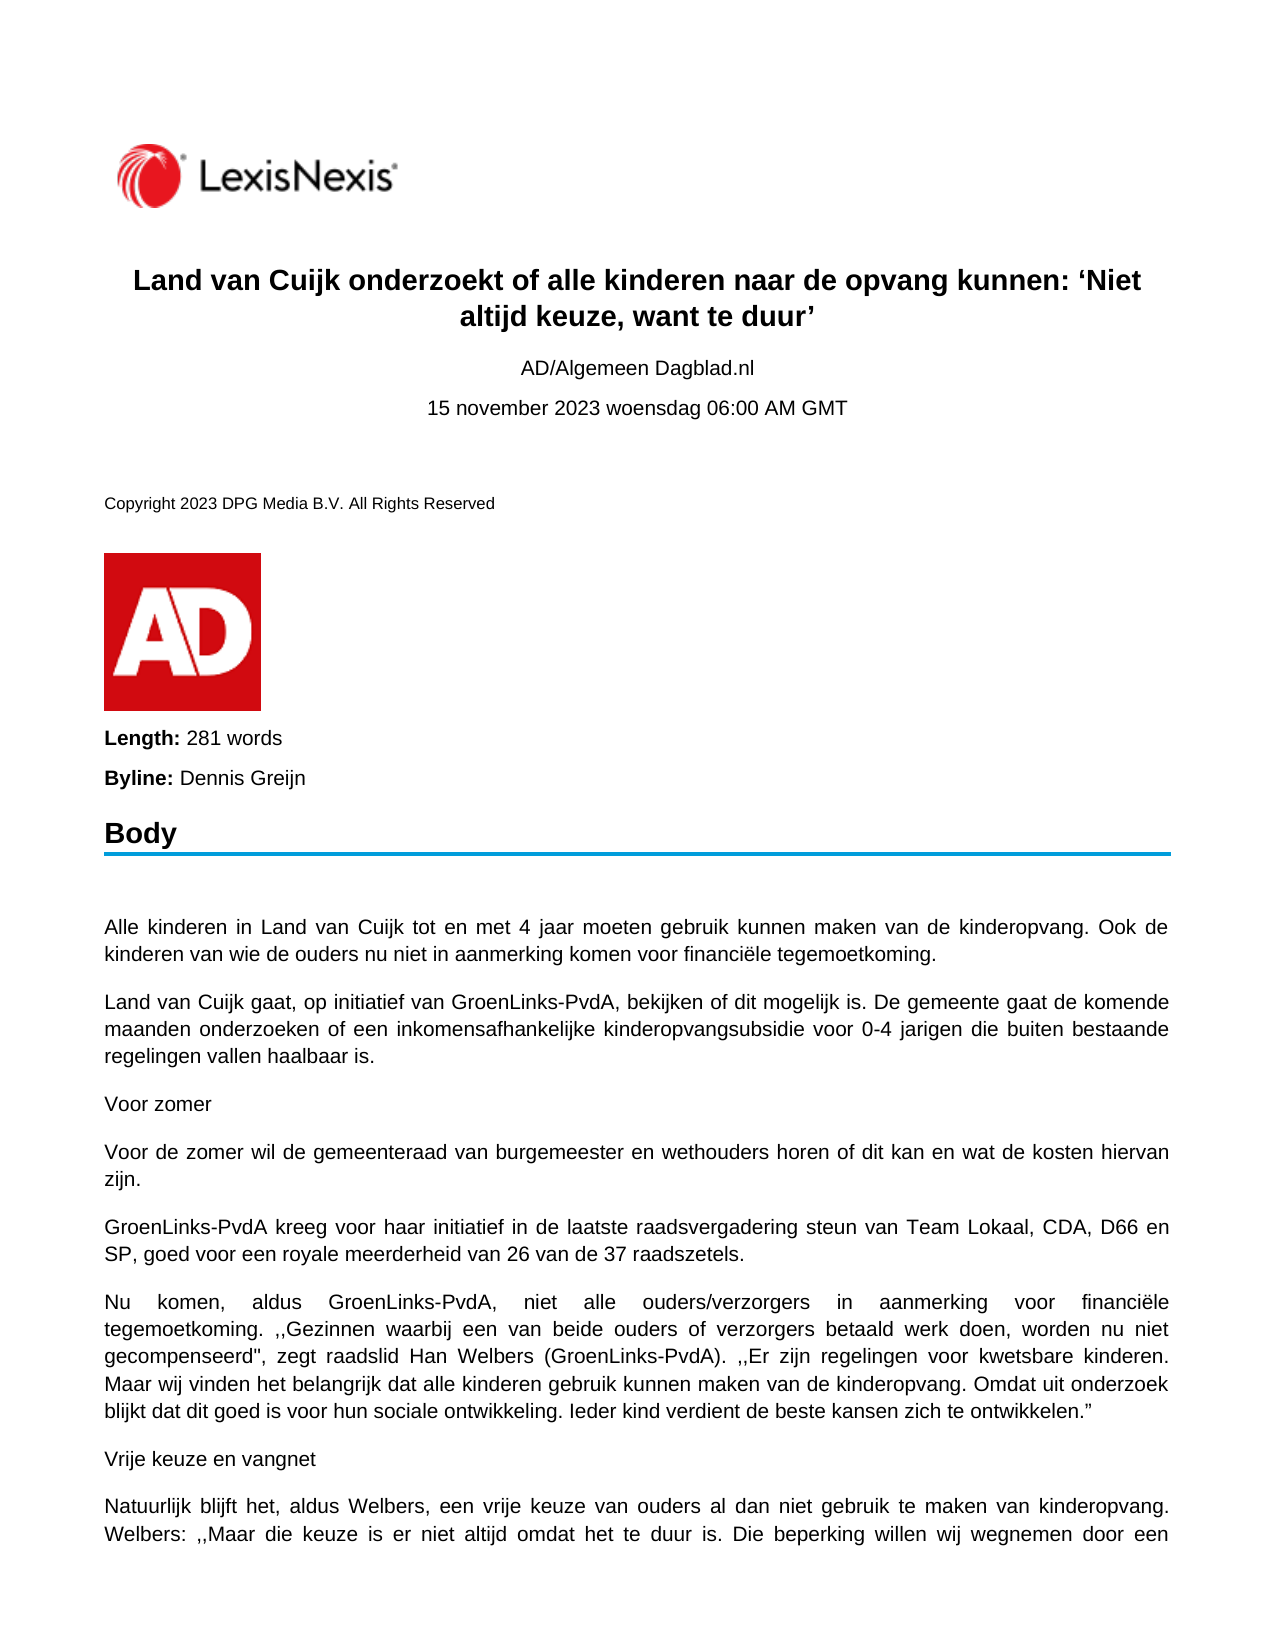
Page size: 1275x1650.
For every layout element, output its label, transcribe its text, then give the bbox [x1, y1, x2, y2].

text GroenLinks-PvdA kreeg voor haar initiatief in de laatste raadsvergadering steun van Team Lokaal, CDA, D66 en SP, goed voor een royale meerderheid van 26 van de 37 raadszetels. [104, 1212, 1171, 1266]
text Copyright 2023 DPG Media B.V. All Rights Reserved [104, 461, 1171, 513]
text Vrije keuze en vangnet [104, 1443, 1171, 1470]
text Length: 281 words [104, 723, 1171, 750]
subtitle Land van Cuijk onderzoekt of alle kinderen naar de opvang kunnen: ‘Niet altijd keuze, want te duur’ [104, 261, 1171, 332]
text Voor de zomer wil de gemeenteraad van burgemeester en wethouders horen of dit kan en wat de kosten hiervan zijn. [104, 1137, 1171, 1191]
text AD/Algemeen Dagblad.nl [104, 353, 1171, 380]
text Alle kinderen in Land van Cuijk tot en met 4 jaar moeten gebruik kunnen maken van de kinderopvang. Ook de kinderen van wie de ouders nu niet in aanmerking komen voor financiële tegemoetkoming. [104, 912, 1171, 966]
text Nu komen, aldus GroenLinks-PvdA, niet alle ouders/verzorgers in aanmerking voor financiële tegemoetkoming. ,,Gezinnen waarbij een van beide ouders of verzorgers betaald werk doen, worden nu niet gecompenseerd", zegt raadslid Han Welbers (GroenLinks-PvdA). ,,Er zijn regelingen voor kwetsbare kinderen. Maar wij vinden het belangrijk dat alle kinderen gebruik kunnen maken van de kinderopvang. Omdat uit onderzoek blijkt dat dit goed is voor hun sociale ontwikkeling. Ieder kind verdient de beste kansen zich te ontwikkelen.” [104, 1287, 1171, 1422]
text Body [104, 814, 1171, 850]
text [104, 1491, 1171, 1545]
text 15 november 2023 woensdag 06:00 AM GMT [104, 393, 1171, 420]
text Byline: Dennis Greijn [104, 762, 1171, 789]
picture [104, 144, 412, 208]
text Voor zomer [104, 1089, 1171, 1116]
picture [104, 553, 261, 711]
text Land van Cuijk gaat, op initiatief van GroenLinks-PvdA, bekijken of dit mogelijk is. De gemeente gaat de komende maanden onderzoeken of een inkomensafhankelijke kinderopvangsubsidie voor 0-4 jarigen die buiten bestaande regelingen vallen haalbaar is. [104, 987, 1171, 1068]
